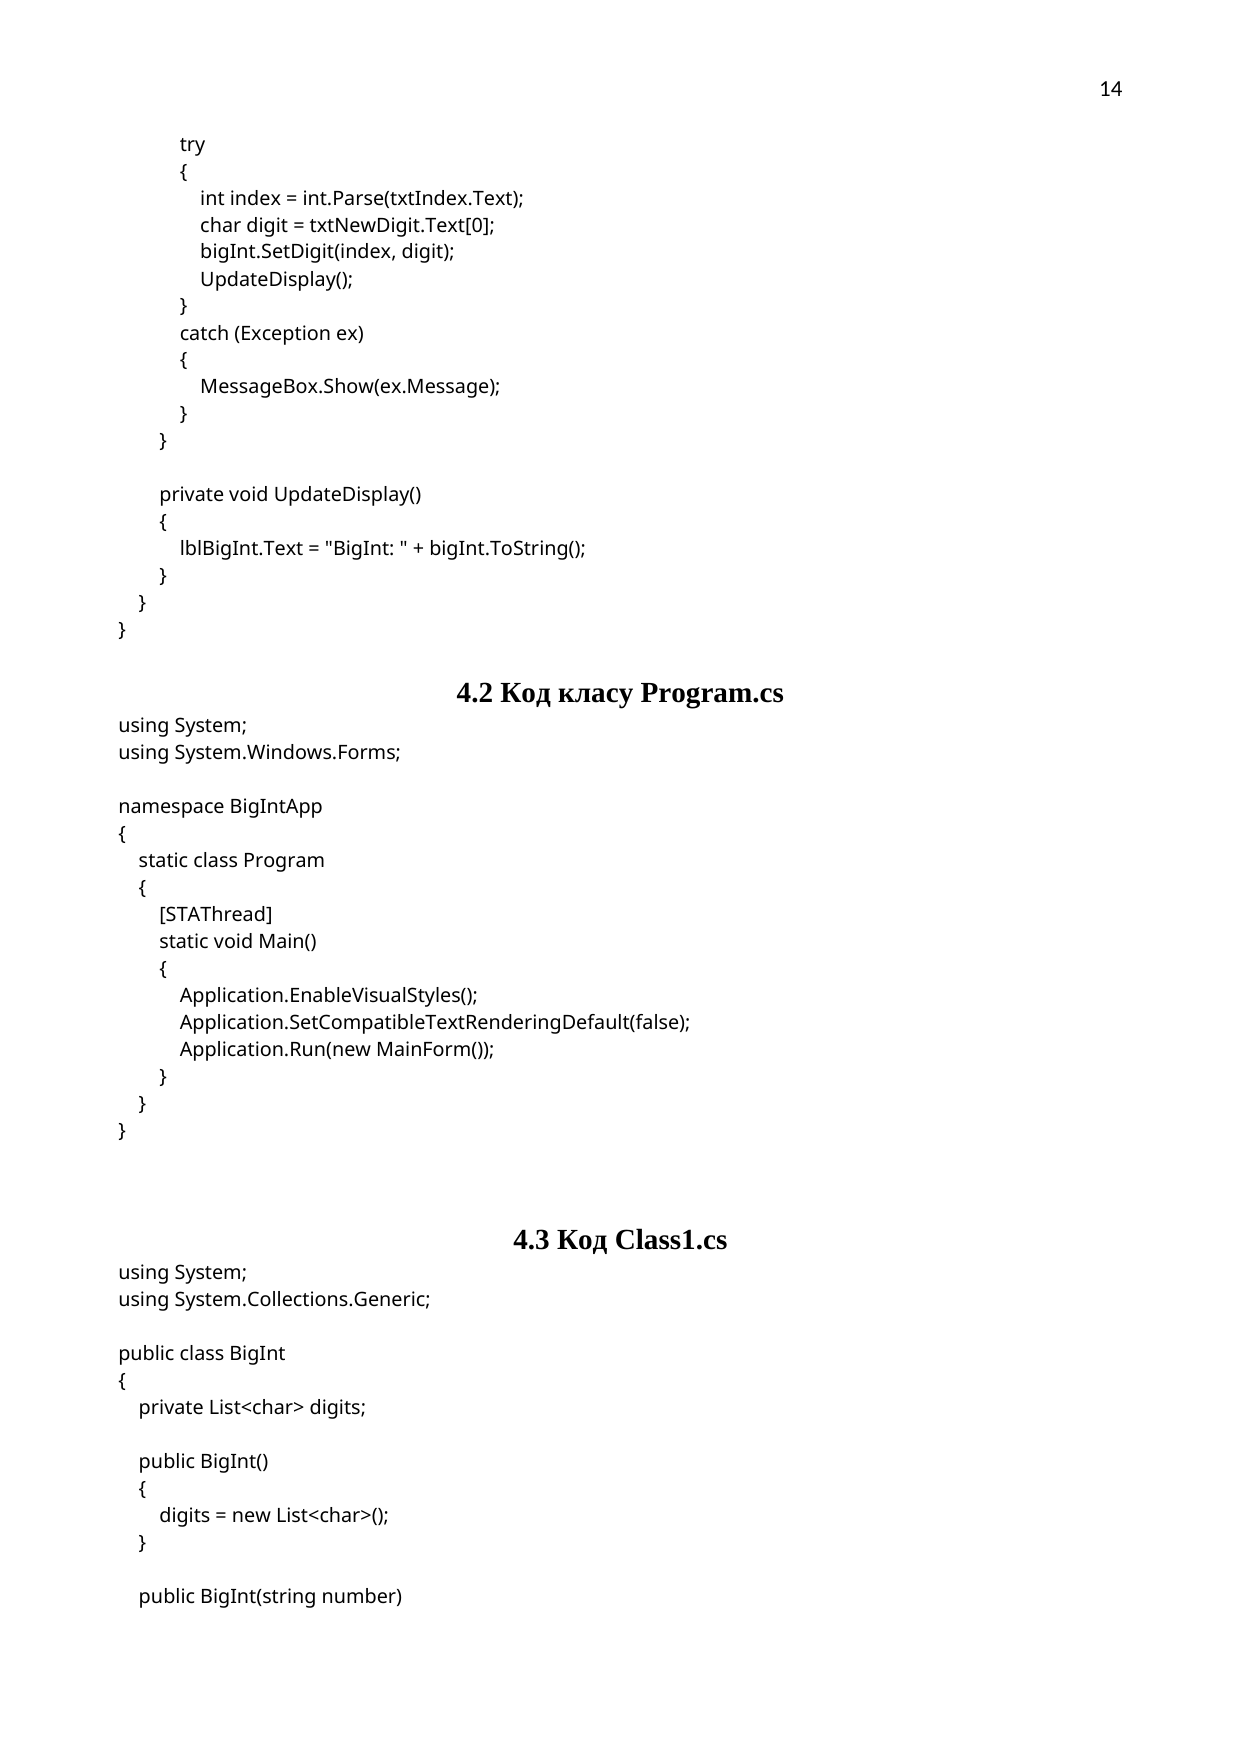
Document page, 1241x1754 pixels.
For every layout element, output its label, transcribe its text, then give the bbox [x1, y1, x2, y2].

text } [118, 588, 1122, 616]
text public class BigInt [118, 1339, 1122, 1366]
text Application.EnableVisualStyles(); [118, 981, 1122, 1008]
text } [118, 616, 1122, 642]
text Application.Run(new MainForm()); [118, 1035, 1122, 1062]
subtitle 4.3 Код Class1.cs [118, 1222, 1122, 1256]
text { [118, 1474, 1122, 1501]
text Application.SetCompatibleTextRenderingDefault(false); [118, 1008, 1122, 1035]
text } [118, 562, 1122, 588]
text [STAThread] [118, 900, 1122, 927]
text } [118, 427, 1122, 454]
text MessageBox.Show(ex.Message); [118, 373, 1122, 400]
text namespace BigIntApp [118, 792, 1122, 819]
text char digit = txtNewDigit.Text[0]; [118, 211, 1122, 238]
text int index = int.Parse(txtIndex.Text); [118, 184, 1122, 211]
text using System.Windows.Forms; [118, 738, 1122, 765]
text public BigInt() [118, 1447, 1122, 1474]
text { [118, 1366, 1122, 1393]
text { [118, 157, 1122, 184]
text { [118, 819, 1122, 846]
text private List<char> digits; [118, 1393, 1122, 1420]
text using System; [118, 1258, 1122, 1286]
text } [118, 1062, 1122, 1089]
text static void Main() [118, 927, 1122, 954]
text static class Program [118, 846, 1122, 873]
text } [118, 1528, 1122, 1555]
text bigInt.SetDigit(index, digit); [118, 238, 1122, 265]
text { [118, 346, 1122, 373]
text { [118, 873, 1122, 900]
text catch (Exception ex) [118, 319, 1122, 346]
text } [118, 1089, 1122, 1116]
text } [118, 1116, 1122, 1143]
text private void UpdateDisplay() [118, 481, 1122, 508]
subtitle 4.2 Код класу Program.cs [118, 675, 1122, 709]
text { [118, 508, 1122, 534]
text using System; [118, 711, 1122, 738]
text { [118, 954, 1122, 981]
text } [118, 292, 1122, 319]
text digits = new List<char>(); [118, 1501, 1122, 1528]
text public BigInt(string number) [118, 1582, 1122, 1609]
text } [118, 400, 1122, 427]
text using System.Collections.Generic; [118, 1286, 1122, 1312]
text UpdateDisplay(); [118, 265, 1122, 292]
text try [118, 130, 1122, 157]
text lblBigInt.Text = "BigInt: " + bigInt.ToString(); [118, 534, 1122, 562]
